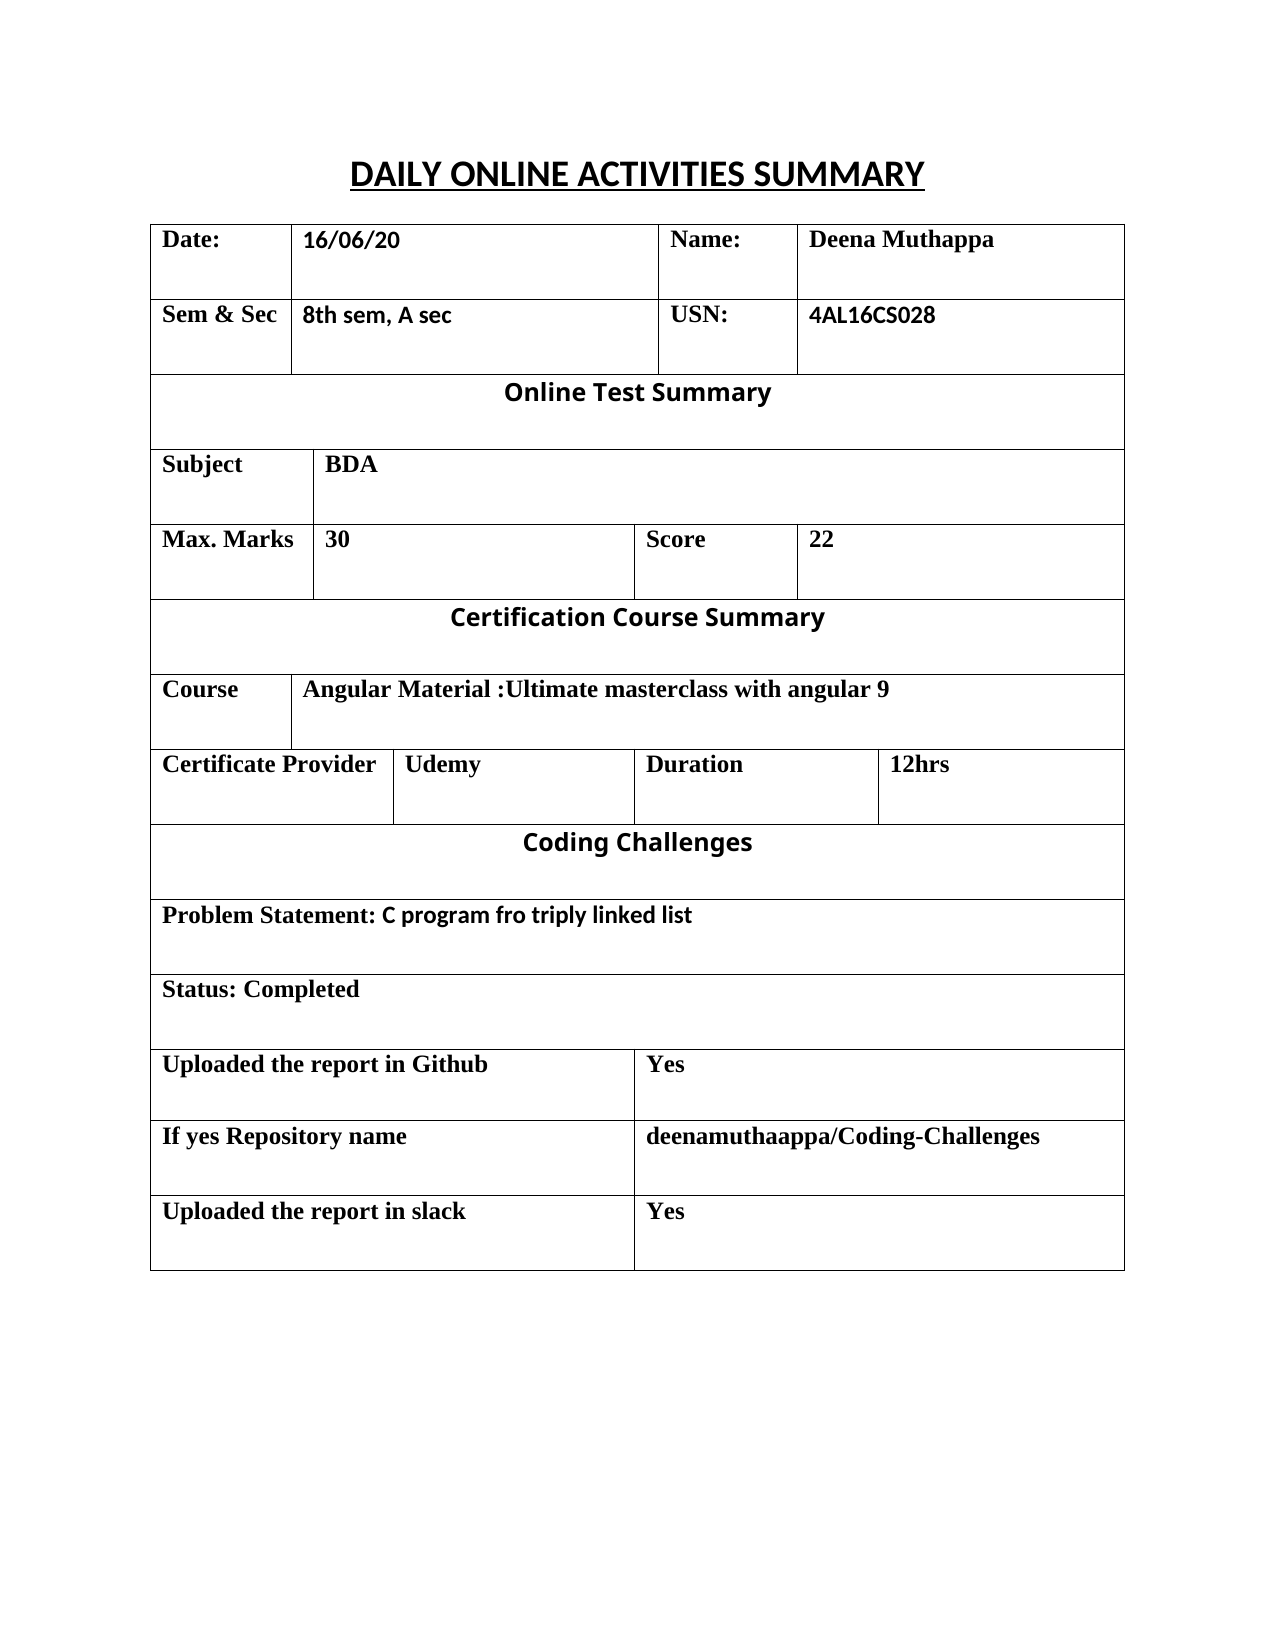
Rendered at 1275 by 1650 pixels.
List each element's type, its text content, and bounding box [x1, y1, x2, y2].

table_cell Yes [635, 1196, 1124, 1270]
table_cell Uploaded the report in Github [151, 1050, 634, 1120]
table_cell Certificate Provider [151, 750, 393, 823]
table_cell BDA [314, 450, 1124, 523]
table_cell 12hrs [879, 750, 1124, 823]
table_cell Certification Course Summary [151, 600, 1124, 673]
table_header 16/06/20 [292, 225, 658, 298]
table_cell Subject [151, 450, 313, 523]
table_cell 30 [314, 525, 634, 598]
table_cell Score [635, 525, 797, 598]
text DAILY ONLINE ACTIVITIES SUMMARY [150, 150, 1125, 196]
table_cell Uploaded the report in slack [151, 1196, 634, 1270]
table_cell Problem Statement: C program fro triply linked list [151, 900, 1124, 973]
table_header Name: [659, 225, 797, 298]
table_cell 4AL16CS028 [798, 300, 1124, 373]
table_cell Angular Material :Ultimate masterclass with angular 9 [292, 675, 1124, 748]
table_cell Course [151, 675, 291, 748]
table_cell 22 [798, 525, 1124, 598]
table_header Deena Muthappa [798, 225, 1124, 298]
table_cell Duration [635, 750, 878, 823]
table_cell Yes [635, 1050, 1124, 1120]
table_cell Online Test Summary [151, 375, 1124, 448]
table_cell 8th sem, A sec [292, 300, 658, 373]
table_cell deenamuthaappa/Coding-Challenges [635, 1121, 1124, 1195]
table_cell Udemy [394, 750, 634, 823]
table_cell Coding Challenges [151, 825, 1124, 898]
table_cell Max. Marks [151, 525, 313, 598]
table_cell Status: Completed [151, 975, 1124, 1048]
table_header Date: [151, 225, 291, 298]
table_cell USN: [659, 300, 797, 373]
table_cell If yes Repository name [151, 1121, 634, 1195]
table_cell Sem & Sec [151, 300, 291, 373]
